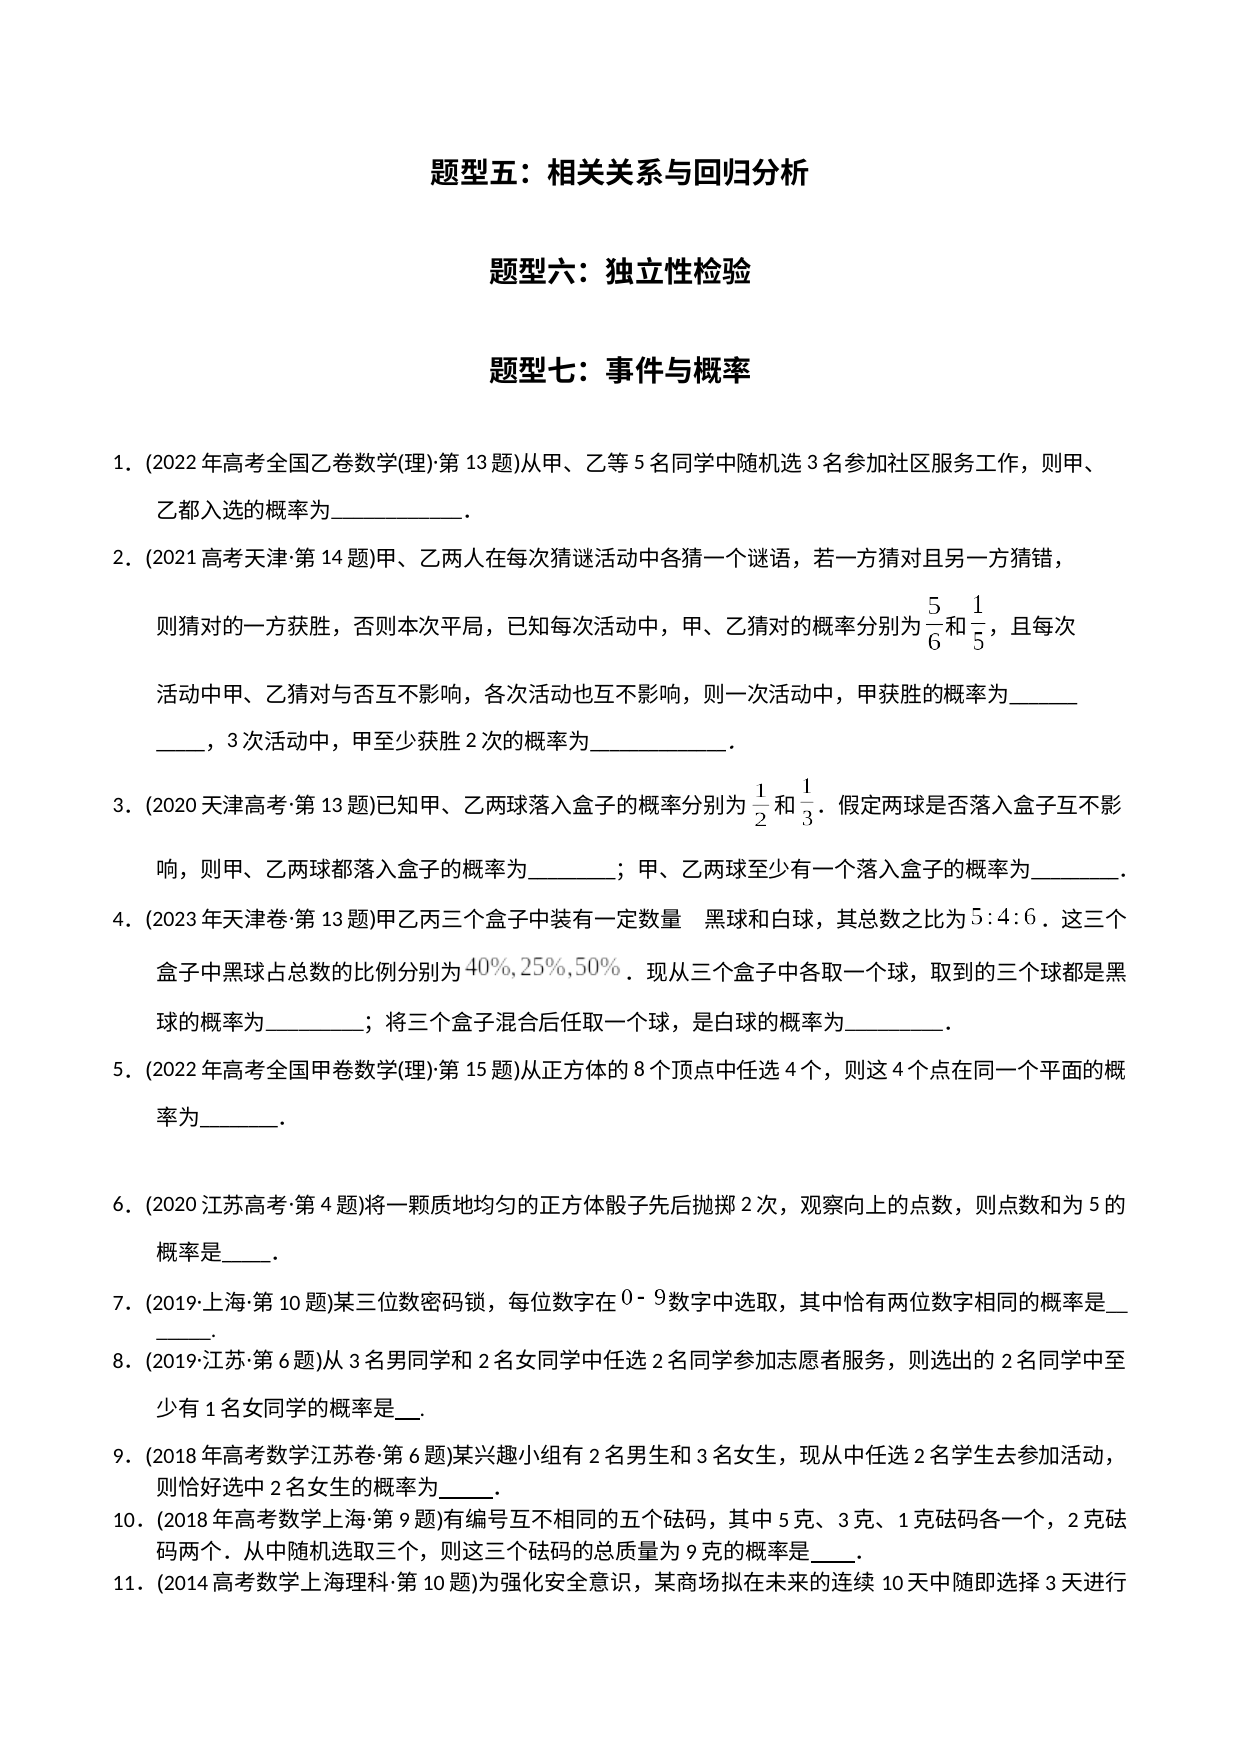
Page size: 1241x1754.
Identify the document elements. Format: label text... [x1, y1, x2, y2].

text 6．(2020江苏高考·第4题)将一颗质地均匀的正方体骰子先后抛掷2次，观察向上的点数，则点数和为5的概率是_____． [112, 1188, 1128, 1267]
text 7．(2019·上海·第10题)某三位数密码锁，每位数字在数字中选取，其中恰有两位数字相同的概率是_______. [112, 1283, 1128, 1343]
text 1．(2022年高考全国乙卷数学(理)·第13题)从甲、乙等5名同学中随机选3名参加社区服务工作，则甲、乙都入选的概率为____________． [112, 446, 1128, 525]
text 4．(2023年天津卷·第13题)甲乙丙三个盒子中装有一定数量黑球和白球，其总数之比为．这三个盒子中黑球占总数的比例分别为．现从三个盒子中各取一个球，取到的三个球都是黑球的概率为_________；将三个盒子混合后任取一个球，是白球的概率为_________． [112, 900, 1128, 1037]
text 8．(2019·江苏·第6题)从3名男同学和2名女同学中任选2名同学参加志愿者服务，则选出的2名同学中至少有1名女同学的概率是 . [112, 1343, 1128, 1423]
subtitle 题型五：相关关系与回归分析 [112, 150, 1128, 192]
text 3．(2020天津高考·第13题)已知甲、乙两球落入盒子的概率分别为和．假定两球是否落入盒子互不影响，则甲、乙两球都落入盒子的概率为_________；甲、乙两球至少有一个落入盒子的概率为_________． [112, 772, 1128, 884]
text 10．(2018年高考数学上海·第9题)有编号互不相同的五个砝码，其中5克、3克、1克砝码各一个，2克砝码两个．从中随机选取三个，则这三个砝码的总质量为9克的概率是 ． [112, 1502, 1128, 1565]
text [112, 1565, 1128, 1597]
text 9．(2018年高考数学江苏卷·第6题)某兴趣小组有2名男生和3名女生，现从中任选2名学生去参加活动，则恰好选中2名女生的概率为 ． [112, 1438, 1128, 1502]
text 5．(2022年高考全国甲卷数学(理)·第15题)从正方体的8个顶点中任选4个，则这4个点在同一个平面的概率为________． [112, 1053, 1128, 1132]
text 2．(2021高考天津·第14题)甲、乙两人在每次猜谜活动中各猜一个谜语，若一方猜对且另一方猜错，则猜对的一方获胜，否则本次平局，已知每次活动中，甲、乙猜对的概率分别为和，且每次活动中甲、乙猜对与否互不影响，各次活动也互不影响，则一次活动中，甲获胜的概率为____________，3次活动中，甲至少获胜2次的概率为______________． [112, 541, 1084, 756]
subtitle 题型六：独立性检验 [112, 249, 1128, 291]
subtitle 题型七：事件与概率 [112, 348, 1128, 390]
